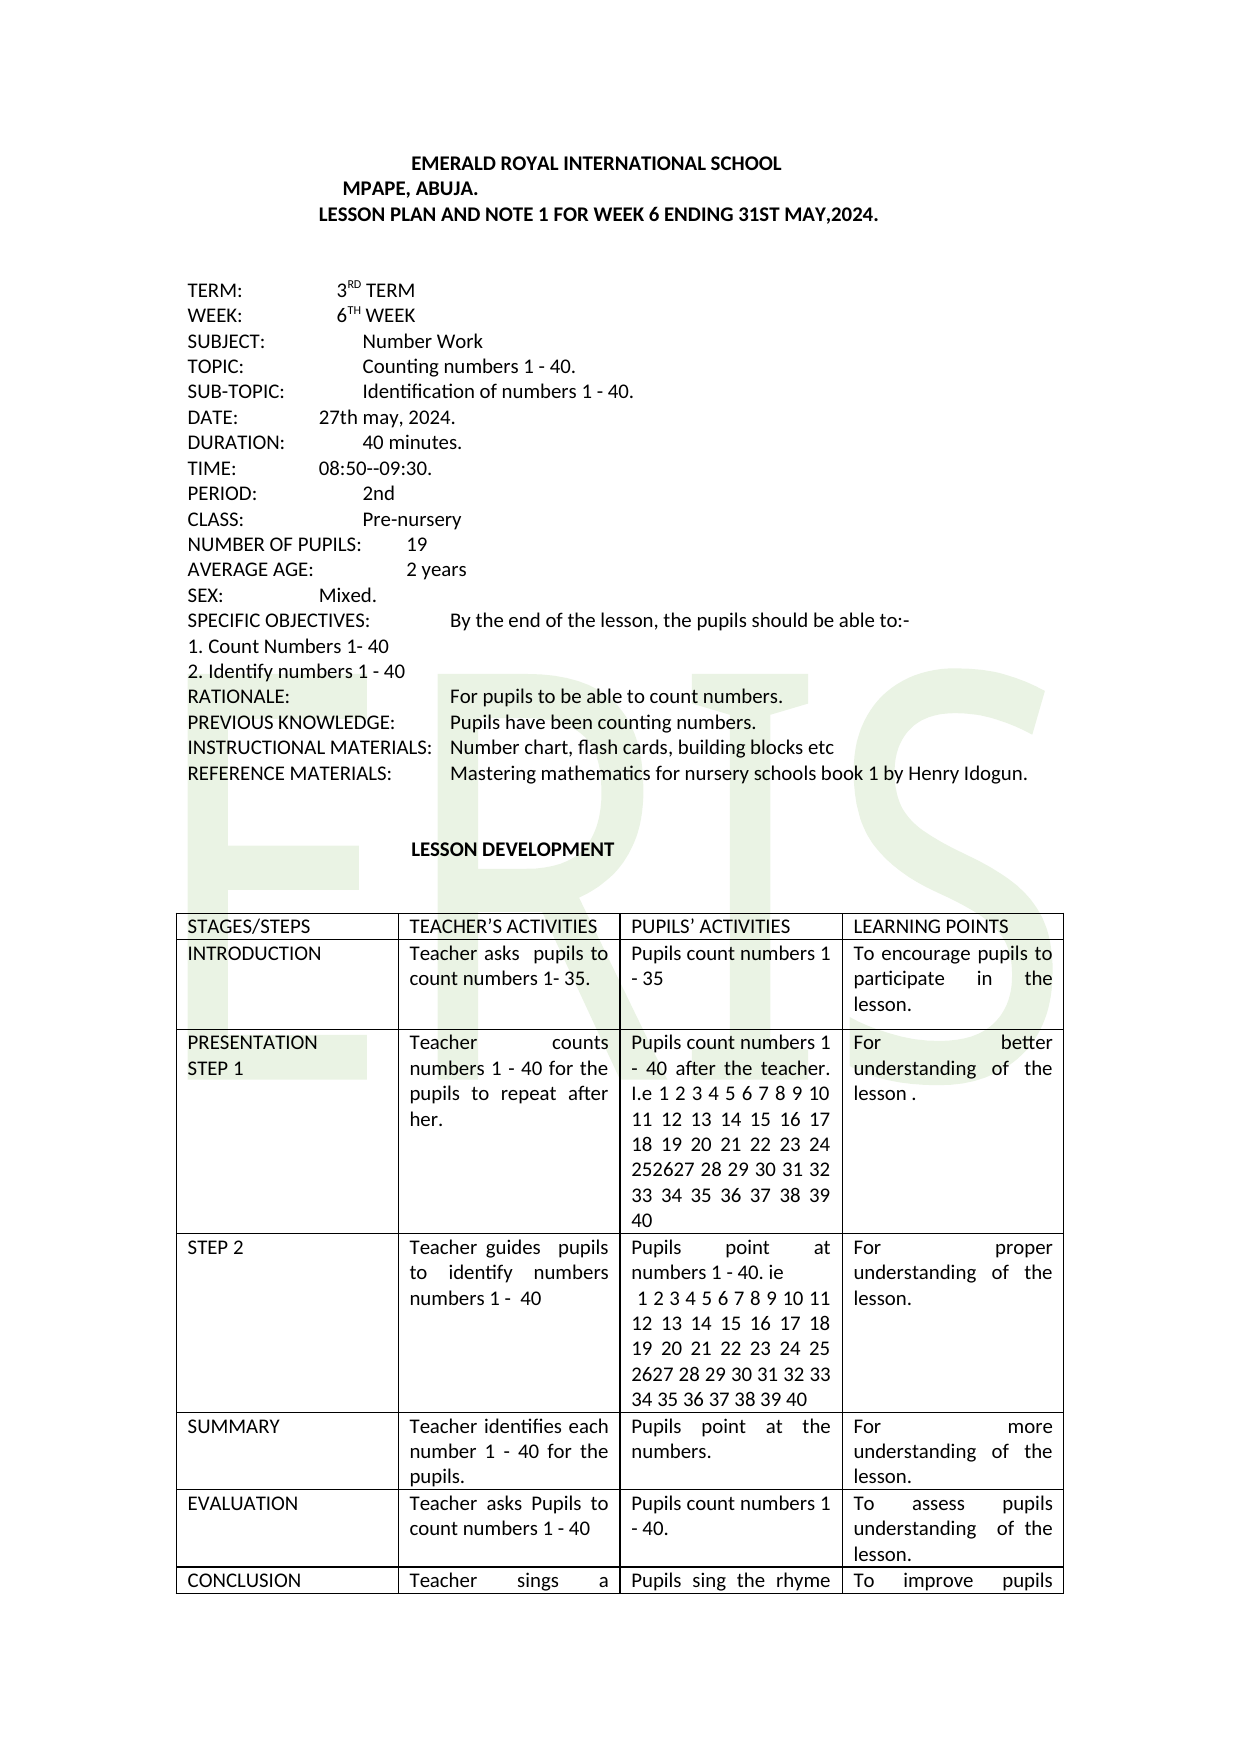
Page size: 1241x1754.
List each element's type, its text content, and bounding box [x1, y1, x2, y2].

text SEX: Mixed. [187, 582, 1053, 607]
text WEEK: 6TH WEEK [187, 302, 1053, 328]
table_cell STEP 2 [177, 1234, 398, 1412]
text SPECIFIC OBJECTIVES: By the end of the lesson, the pupils should be able to:- [187, 607, 1053, 633]
list PREVIOUS KNOWLEDGE: Pupils have been counting numbers. [187, 709, 1053, 734]
list Identify numbers 1 - 40 [187, 658, 1053, 684]
table_cell Teacher asks Pupils to count numbers 1 - 40 [399, 1490, 619, 1566]
text TIME: 08:50--09:30. [187, 455, 1053, 480]
table_header PUPILS’ ACTIVITIES [621, 914, 842, 939]
table_cell To assess pupils understanding of the lesson. [843, 1490, 1063, 1566]
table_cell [843, 1568, 1063, 1593]
table_cell Pupils count numbers 1 - 40 after the teacher. I.e 1 2 3 4 5 6 7 8 9 10 11 12 13 14 15 16 17 18 19 20 21 22 23 24 252627 28 29 30 31 32 33 34 35 36 37 38 39 40 [621, 1030, 842, 1233]
table_cell Teacher asks pupils to count numbers 1- 35. [399, 940, 619, 1028]
text CLASS: Pre-nursery [187, 506, 1053, 531]
list INSTRUCTIONAL MATERIALS: Number chart, flash cards, building blocks etc [187, 734, 1053, 760]
text TERM: 3RD TERM [187, 277, 1053, 302]
table_cell Teacher guides pupils to identify numbers numbers 1 - 40 [399, 1234, 619, 1412]
table_cell Pupils point at the numbers. [621, 1413, 842, 1489]
text SUBJECT: Number Work [187, 328, 1053, 353]
table_cell Pupils count numbers 1 - 40. [621, 1490, 842, 1566]
list RATIONALE: For pupils to be able to count numbers. [187, 684, 1053, 709]
text SUB-TOPIC: Identification of numbers 1 - 40. [187, 379, 1053, 404]
table_cell For better understanding of the lesson . [843, 1030, 1063, 1233]
table_cell For proper understanding of the lesson. [843, 1234, 1063, 1412]
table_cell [621, 1568, 842, 1593]
text DATE: 27th may, 2024. [187, 404, 1053, 429]
text AVERAGE AGE: 2 years [187, 557, 1053, 582]
table_cell PRESENTATION STEP 1 [177, 1030, 398, 1233]
table_cell Pupils point at numbers 1 - 40. ie 1 2 3 4 5 6 7 8 9 10 11 12 13 14 15 16 17 18 19 20 21 22 23 24 25 2627 28 29 30 31 32 33 34 35 36 37 38 39 40 [621, 1234, 842, 1412]
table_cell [399, 1568, 619, 1593]
text TOPIC: Counting numbers 1 - 40. [187, 353, 1053, 379]
table_header TEACHER’S ACTIVITIES [399, 914, 619, 939]
text LESSON PLAN AND NOTE 1 FOR WEEK 6 ENDING 31ST MAY,2024. [275, 201, 1053, 226]
text PERIOD: 2nd [187, 480, 1053, 506]
table_cell CONCLUSION [177, 1568, 398, 1593]
list Count Numbers 1- 40 [187, 633, 1053, 658]
text DURATION: 40 minutes. [187, 429, 1053, 455]
list REFERENCE MATERIALS: Mastering mathematics for nursery schools book 1 by Henry Idogun. [187, 760, 1053, 785]
text NUMBER OF PUPILS: 19 [187, 531, 1053, 557]
text EMERALD ROYAL INTERNATIONAL SCHOOL [362, 150, 1053, 175]
table_cell EVALUATION [177, 1490, 398, 1566]
table_cell Teacher counts numbers 1 - 40 for the pupils to repeat after her. [399, 1030, 619, 1233]
table_cell Teacher identifies each number 1 - 40 for the pupils. [399, 1413, 619, 1489]
table_header LEARNING POINTS [843, 914, 1063, 939]
table_cell To encourage pupils to participate in the lesson. [843, 940, 1063, 1028]
table_cell For more understanding of the lesson. [843, 1413, 1063, 1489]
table_header STAGES/STEPS [177, 914, 398, 939]
text MPAPE, ABUJA. [187, 175, 1053, 201]
table_cell SUMMARY [177, 1413, 398, 1489]
table_cell INTRODUCTION [177, 940, 398, 1028]
list LESSON DEVELOPMENT [187, 836, 1053, 862]
table_cell Pupils count numbers 1 - 35 [621, 940, 842, 1028]
